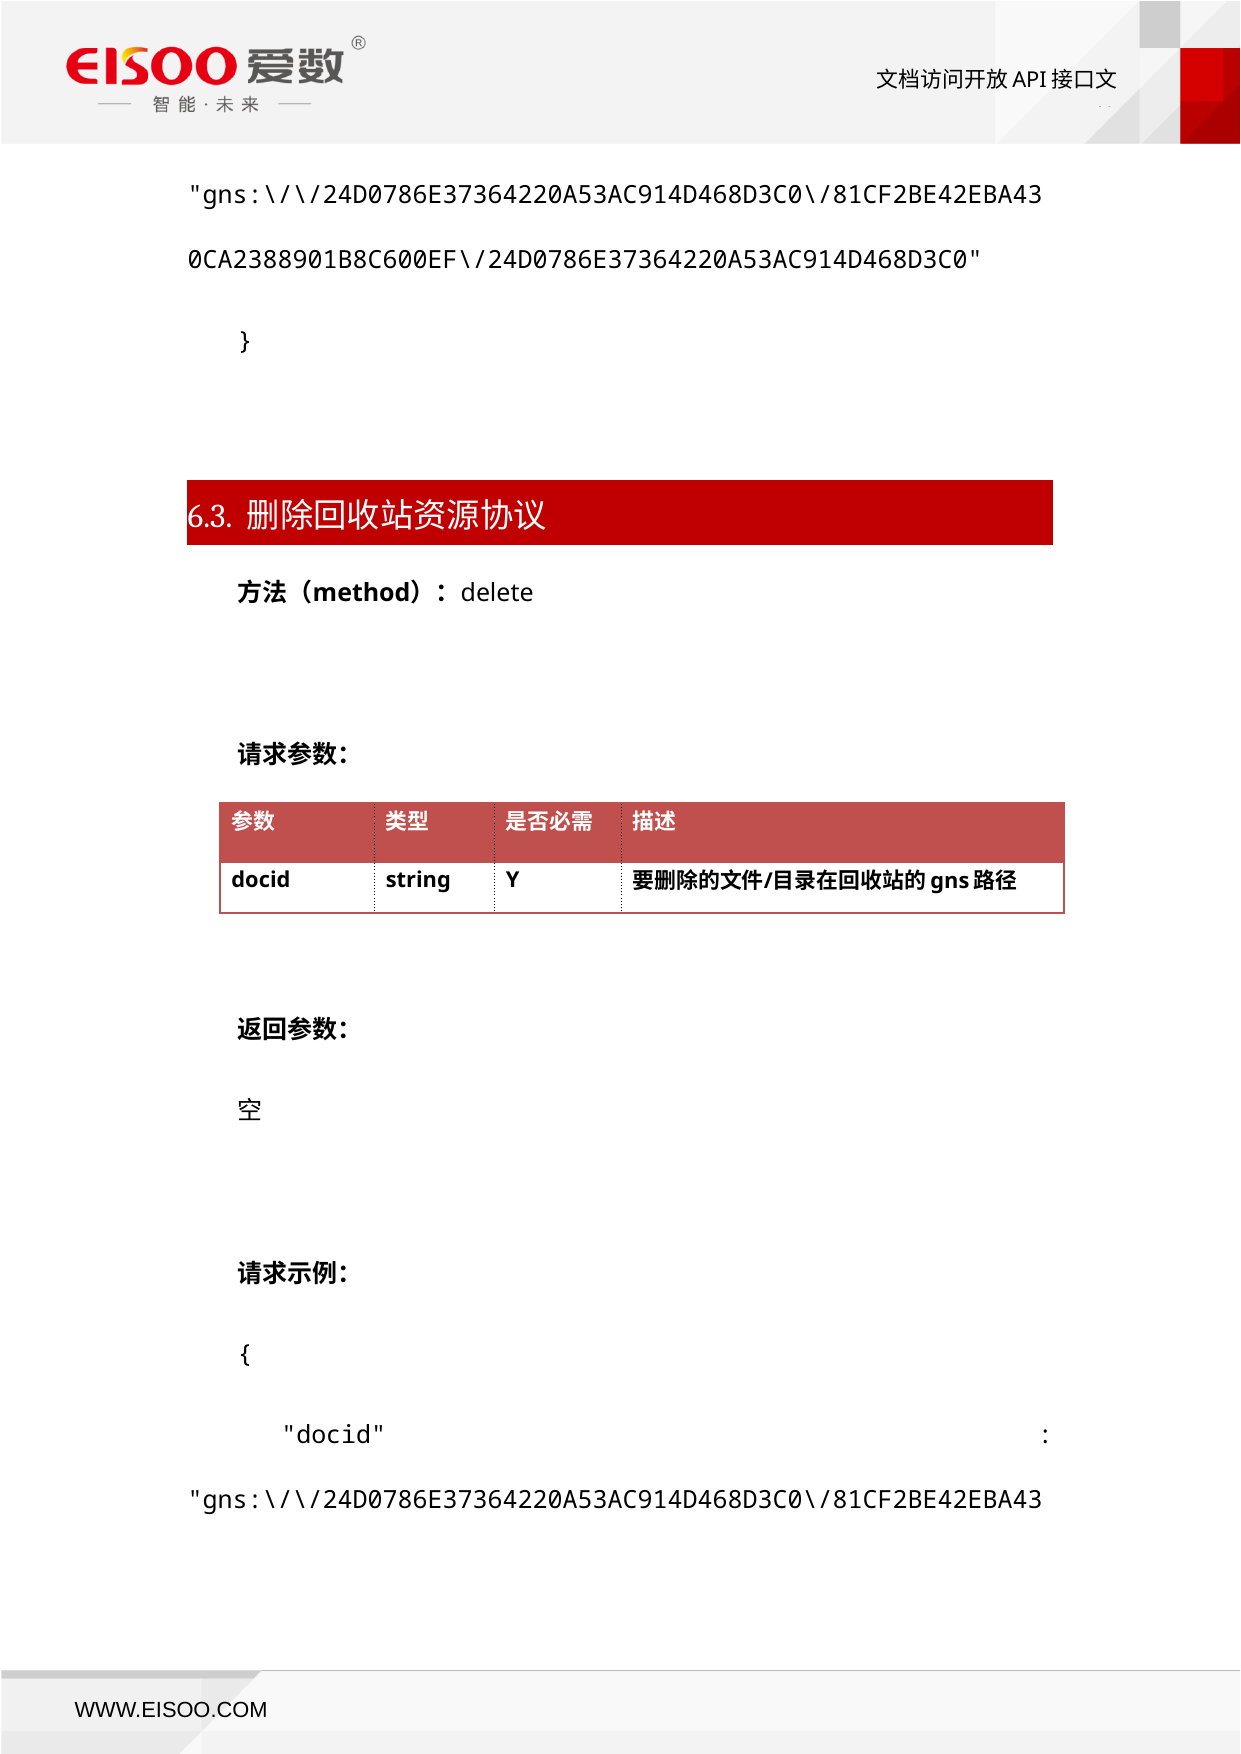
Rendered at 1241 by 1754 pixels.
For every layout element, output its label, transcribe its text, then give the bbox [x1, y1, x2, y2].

text 空 [187, 1076, 1053, 1141]
picture [1, 1665, 1241, 1754]
text "docid" : "gns:\/\/24D0786E37364220A53AC914D468D3C0\/81CF2BE42EBA430CA2388901B8C600EF\/24D0786E37364220A53AC914D468D3C0" [187, 161, 1053, 291]
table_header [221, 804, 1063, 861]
text 请求参数： [187, 720, 1053, 785]
list 删除回收站资源协议 [187, 480, 1053, 545]
text 请求示例： [187, 1239, 1053, 1304]
text "docid" : "gns:\/\/24D0786E37364220A53AC914D468D3C0\/81CF2BE42EBA430CA2388901B8C600EF\/BCC857D5752346D0838BDD05C67CF3EF" [187, 1401, 1053, 1531]
text { [187, 1320, 1053, 1385]
picture [1, 1, 1241, 158]
text 方法（method）：delete [187, 558, 1053, 623]
text 返回参数： [187, 995, 1053, 1060]
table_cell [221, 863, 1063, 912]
text } [187, 307, 1053, 372]
